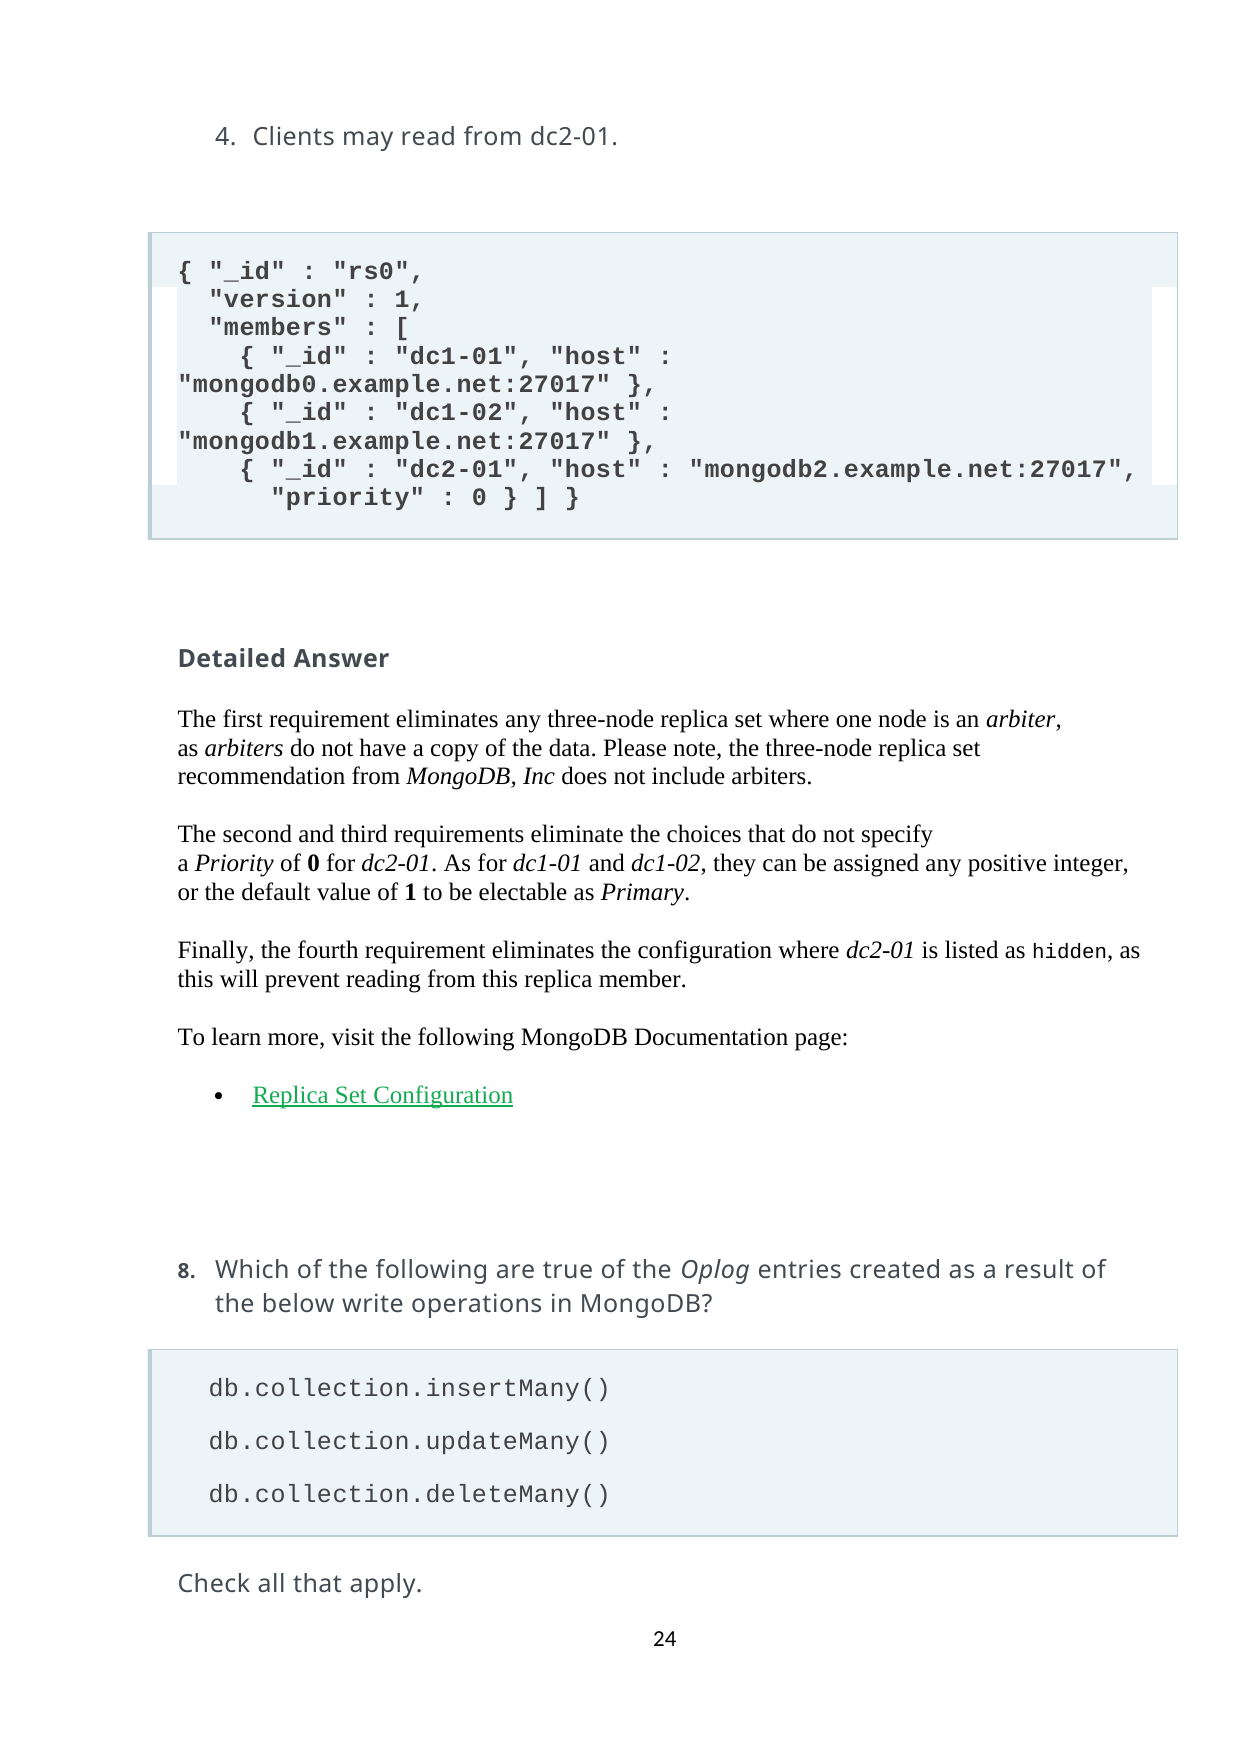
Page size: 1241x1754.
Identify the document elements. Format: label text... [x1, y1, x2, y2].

text Detailed Answer [177, 641, 1152, 675]
list Replica Set Configuration [215, 1080, 1152, 1109]
text { "_id" : "dc1-01", "host" : "mongodb0.example.net:27017" }, [177, 343, 1152, 400]
text "priority" : 0 } ] } [152, 458, 1177, 538]
text To learn more, visit the following MongoDB Documentation page: [177, 1022, 1152, 1051]
text The second and third requirements eliminate the choices that do not specify a Priority of 0 for dc2-01. As for dc1-01 and dc1-02, they can be assigned any positive integer, or the default value of 1 to be electable as Primary. [177, 819, 1152, 906]
text db.collection.deleteMany() [152, 1455, 1177, 1535]
text db.collection.insertMany() [152, 1350, 1177, 1402]
text db.collection.updateMany() [152, 1402, 1177, 1455]
text "members" : [ [177, 315, 1152, 343]
text { "_id" : "dc1-02", "host" : "mongodb1.example.net:27017" }, [177, 400, 1152, 457]
text { "_id" : "rs0", [152, 233, 1177, 287]
list Clients may read from dc2-01. [215, 118, 1152, 152]
list Which of the following are true of the Oplog entries created as a result of the below write operations in MongoDB? [177, 1251, 1152, 1319]
text Check all that apply. [177, 1566, 1152, 1600]
text The first requirement eliminates any three-node replica set where one node is an arbiter, as arbiters do not have a copy of the data. Please note, the three-node replica set recommendation from MongoDB, Inc does not include arbiters. [177, 704, 1152, 790]
text "version" : 1, [177, 287, 1152, 315]
text Finally, the fourth requirement eliminates the configuration where dc2-01 is listed as hidden, as this will prevent reading from this replica member. [177, 935, 1152, 993]
